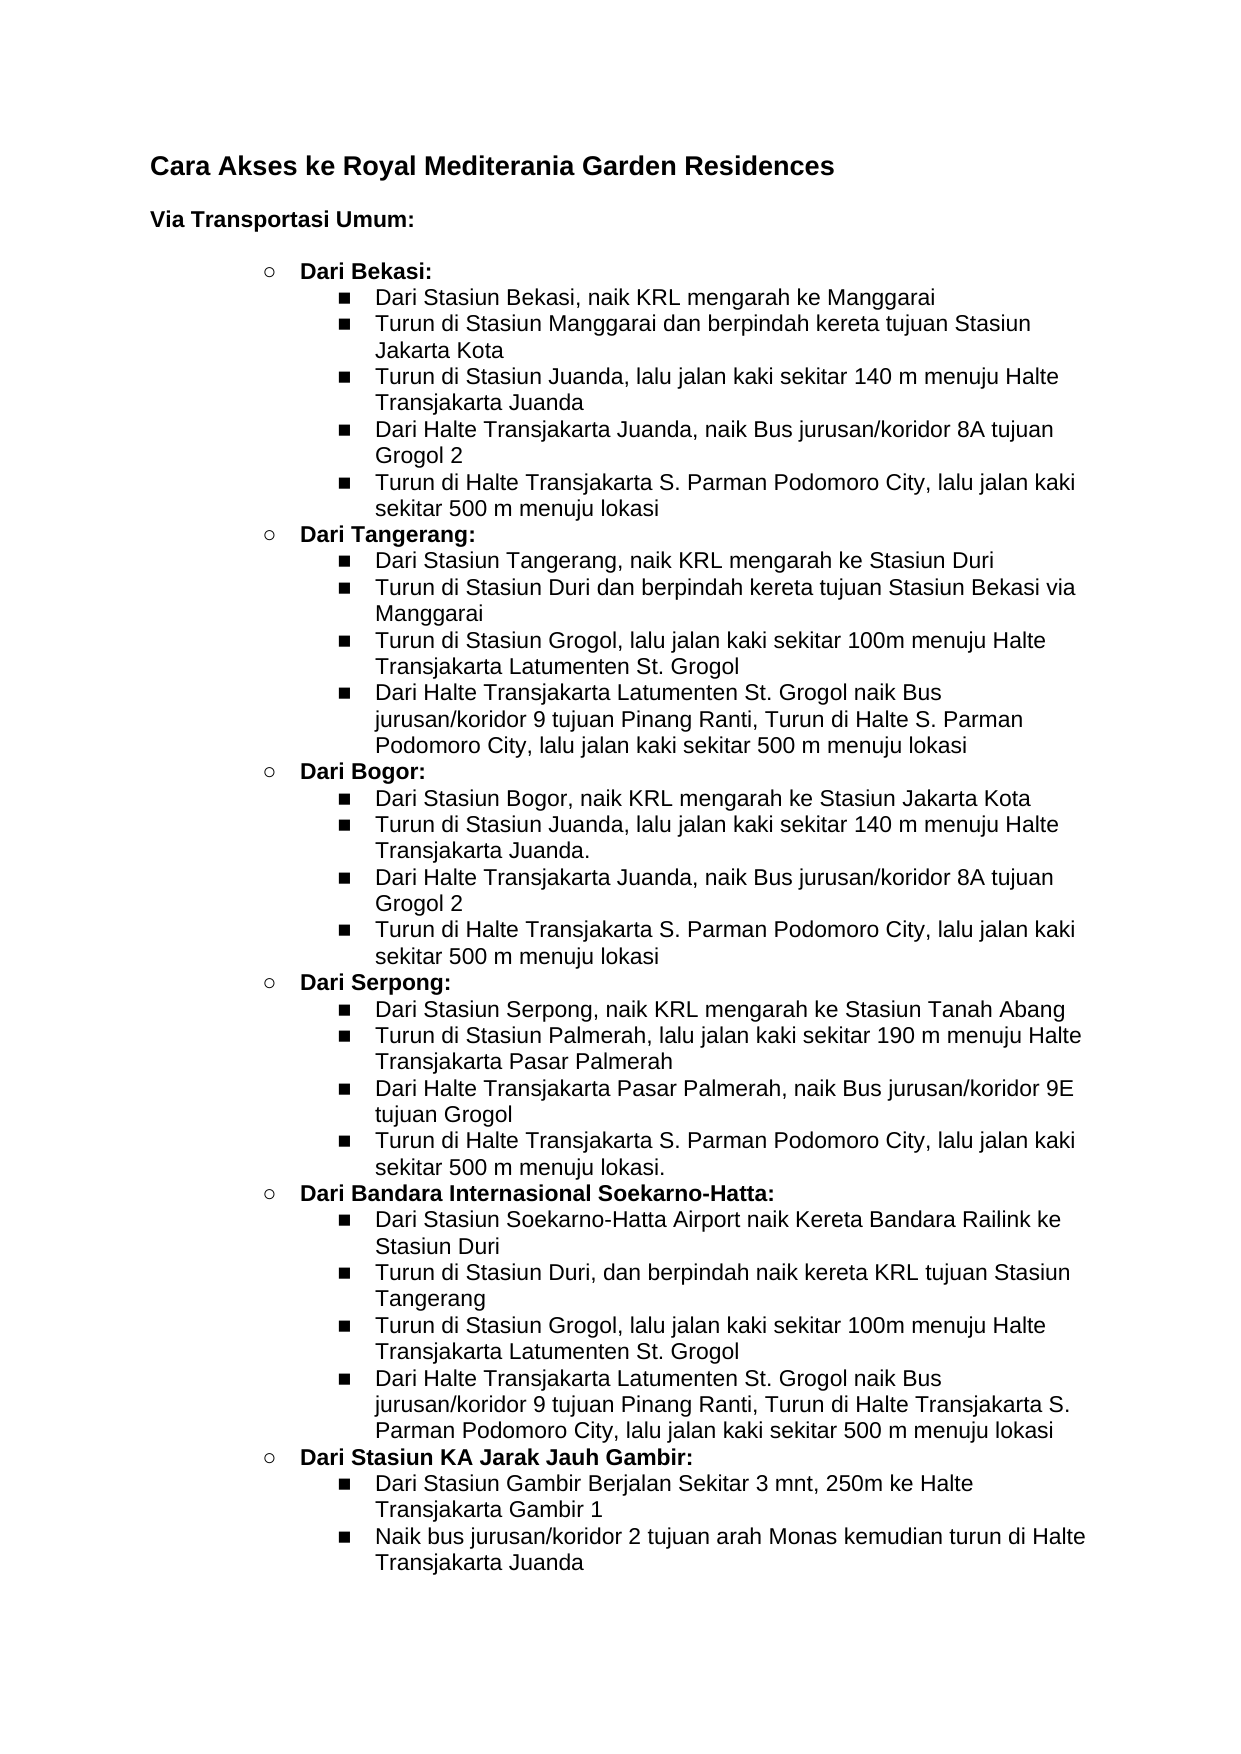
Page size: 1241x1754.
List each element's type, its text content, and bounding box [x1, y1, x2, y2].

list Dari Stasiun Serpong, naik KRL mengarah ke Stasiun Tanah Abang [337, 996, 1090, 1022]
list Turun di Stasiun Juanda, lalu jalan kaki sekitar 140 m menuju Halte Transjakarta Juanda [337, 363, 1090, 416]
list Dari Stasiun Tangerang, naik KRL mengarah ke Stasiun Duri [337, 547, 1090, 574]
list Dari Halte Transjakarta Juanda, naik Bus jurusan/koridor 8A tujuan Grogol 2 [337, 416, 1090, 468]
text Via Transportasi Umum: [150, 206, 1090, 233]
list Turun di Halte Transjakarta S. Parman Podomoro City, lalu jalan kaki sekitar 500 m menuju lokasi [337, 468, 1090, 521]
list Dari Halte Transjakarta Latumenten St. Grogol naik Bus jurusan/koridor 9 tujuan Pinang Ranti, Turun di Halte S. Parman Podomoro City, lalu jalan kaki sekitar 500 m menuju lokasi [337, 679, 1090, 758]
list Turun di Stasiun Manggarai dan berpindah kereta tujuan Stasiun Jakarta Kota [337, 310, 1090, 363]
list Dari Stasiun KA Jarak Jauh Gambir: [262, 1443, 1090, 1470]
list Dari Stasiun Bogor, naik KRL mengarah ke Stasiun Jakarta Kota [337, 785, 1090, 811]
list Dari Bandara Internasional Soekarno-Hatta: [262, 1180, 1090, 1206]
list Dari Halte Transjakarta Juanda, naik Bus jurusan/koridor 8A tujuan Grogol 2 [337, 864, 1090, 916]
list Turun di Stasiun Duri dan berpindah kereta tujuan Stasiun Bekasi via Manggarai [337, 574, 1090, 627]
list Dari Halte Transjakarta Pasar Palmerah, naik Bus jurusan/koridor 9E tujuan Grogol [337, 1074, 1090, 1127]
list Dari Bekasi: [262, 258, 1090, 284]
list Dari Serpong: [262, 969, 1090, 996]
list Dari Stasiun Soekarno-Hatta Airport naik Kereta Bandara Railink ke Stasiun Duri [337, 1206, 1090, 1259]
list Turun di Halte Transjakarta S. Parman Podomoro City, lalu jalan kaki sekitar 500 m menuju lokasi [337, 916, 1090, 969]
subtitle Cara Akses ke Royal Mediterania Garden Residences [150, 150, 1090, 181]
list Dari Stasiun Gambir Berjalan Sekitar 3 mnt, 250m ke Halte Transjakarta Gambir 1 [337, 1470, 1090, 1523]
list Turun di Stasiun Grogol, lalu jalan kaki sekitar 100m menuju Halte Transjakarta Latumenten St. Grogol [337, 1312, 1090, 1364]
list Dari Tangerang: [262, 521, 1090, 547]
list Turun di Stasiun Grogol, lalu jalan kaki sekitar 100m menuju Halte Transjakarta Latumenten St. Grogol [337, 627, 1090, 679]
list Naik bus jurusan/koridor 2 tujuan arah Monas kemudian turun di Halte Transjakarta Juanda [337, 1523, 1090, 1575]
list Turun di Stasiun Duri, dan berpindah naik kereta KRL tujuan Stasiun Tangerang [337, 1259, 1090, 1312]
list Dari Halte Transjakarta Latumenten St. Grogol naik Bus jurusan/koridor 9 tujuan Pinang Ranti, Turun di Halte Transjakarta S. Parman Podomoro City, lalu jalan kaki sekitar 500 m menuju lokasi [337, 1364, 1090, 1443]
list Dari Bogor: [262, 758, 1090, 785]
list Turun di Stasiun Juanda, lalu jalan kaki sekitar 140 m menuju Halte Transjakarta Juanda. [337, 811, 1090, 864]
list Dari Stasiun Bekasi, naik KRL mengarah ke Manggarai [337, 284, 1090, 310]
list Turun di Stasiun Palmerah, lalu jalan kaki sekitar 190 m menuju Halte Transjakarta Pasar Palmerah [337, 1022, 1090, 1074]
list Turun di Halte Transjakarta S. Parman Podomoro City, lalu jalan kaki sekitar 500 m menuju lokasi. [337, 1127, 1090, 1180]
